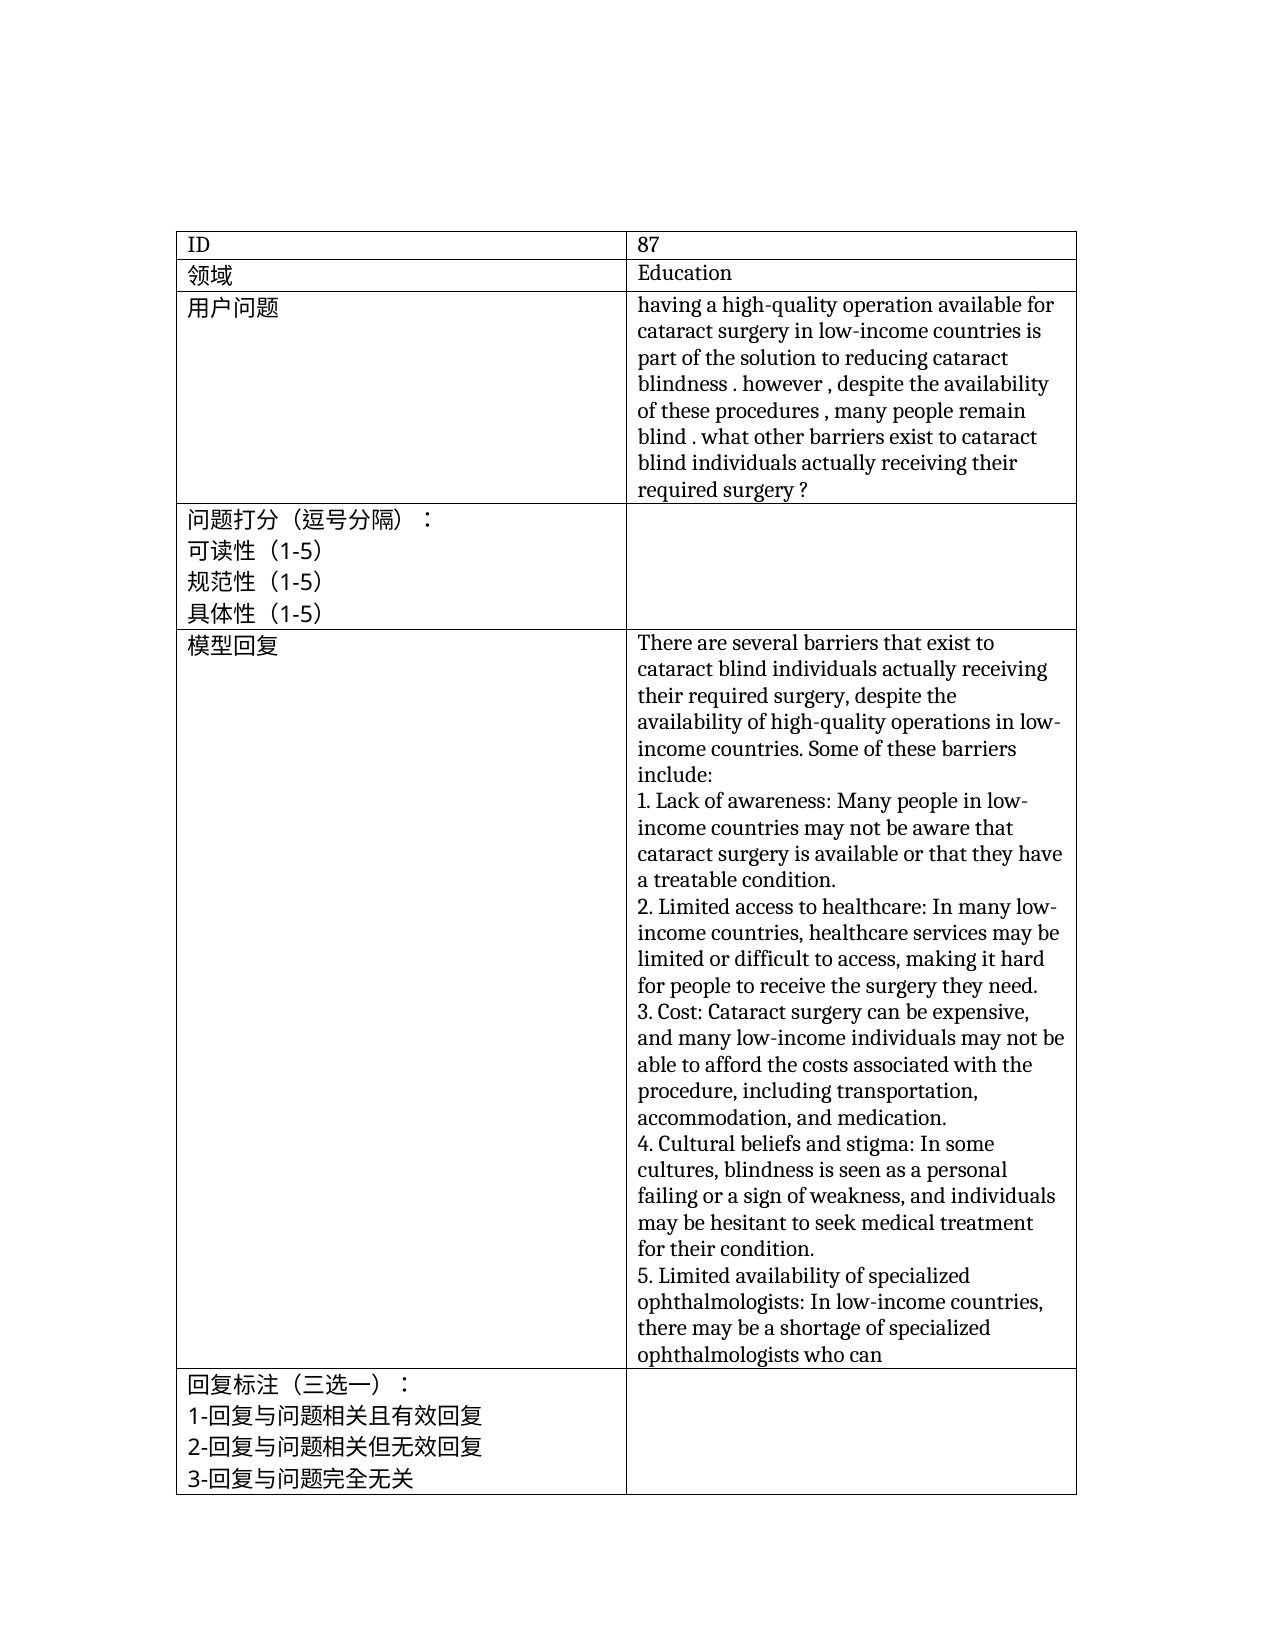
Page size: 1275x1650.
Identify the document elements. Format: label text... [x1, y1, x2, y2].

table_cell having a high-quality operation available for cataract surgery in low-income countries is part of the solution to reducing cataract blindness . however , despite the availability of these procedures , many people remain blind . what other barriers exist to cataract blind individuals actually receiving their required surgery ? [627, 292, 1076, 503]
table_cell 问题打分（逗号分隔）： 可读性（1-5） 规范性（1-5） 具体性（1-5） [177, 504, 626, 629]
table_cell Education [627, 260, 1076, 291]
table_cell [627, 504, 1076, 629]
table_cell 领域 [177, 260, 626, 291]
table_cell 模型回复 [177, 630, 626, 1368]
table_cell There are several barriers that exist to cataract blind individuals actually receiving their required surgery, despite the availability of high-quality operations in low-income countries. Some of these barriers include: 1. Lack of awareness: Many people in low-income countries may not be aware that cataract surgery is available or that they have a treatable condition. 2. Limited access to healthcare: In many low-income countries, healthcare services may be limited or difficult to access, making it hard for people to receive the surgery they need. 3. Cost: Cataract surgery can be expensive, and many low-income individuals may not be able to afford the costs associated with the procedure, including transportation, accommodation, and medication. 4. Cultural beliefs and stigma: In some cultures, blindness is seen as a personal failing or a sign of weakness, and individuals may be hesitant to seek medical treatment for their condition. 5. Limited availability of specialized ophthalmologists: In low-income countries, there may be a shortage of specialized ophthalmologists who can [627, 630, 1076, 1368]
table_cell 用户问题 [177, 292, 626, 503]
table_cell 回复标注（三选一）： 1-回复与问题相关且有效回复 2-回复与问题相关但无效回复 3-回复与问题完全无关 [177, 1369, 626, 1494]
table_cell [627, 1369, 1076, 1494]
table_header 87 [627, 232, 1076, 259]
table_header ID [177, 232, 626, 259]
